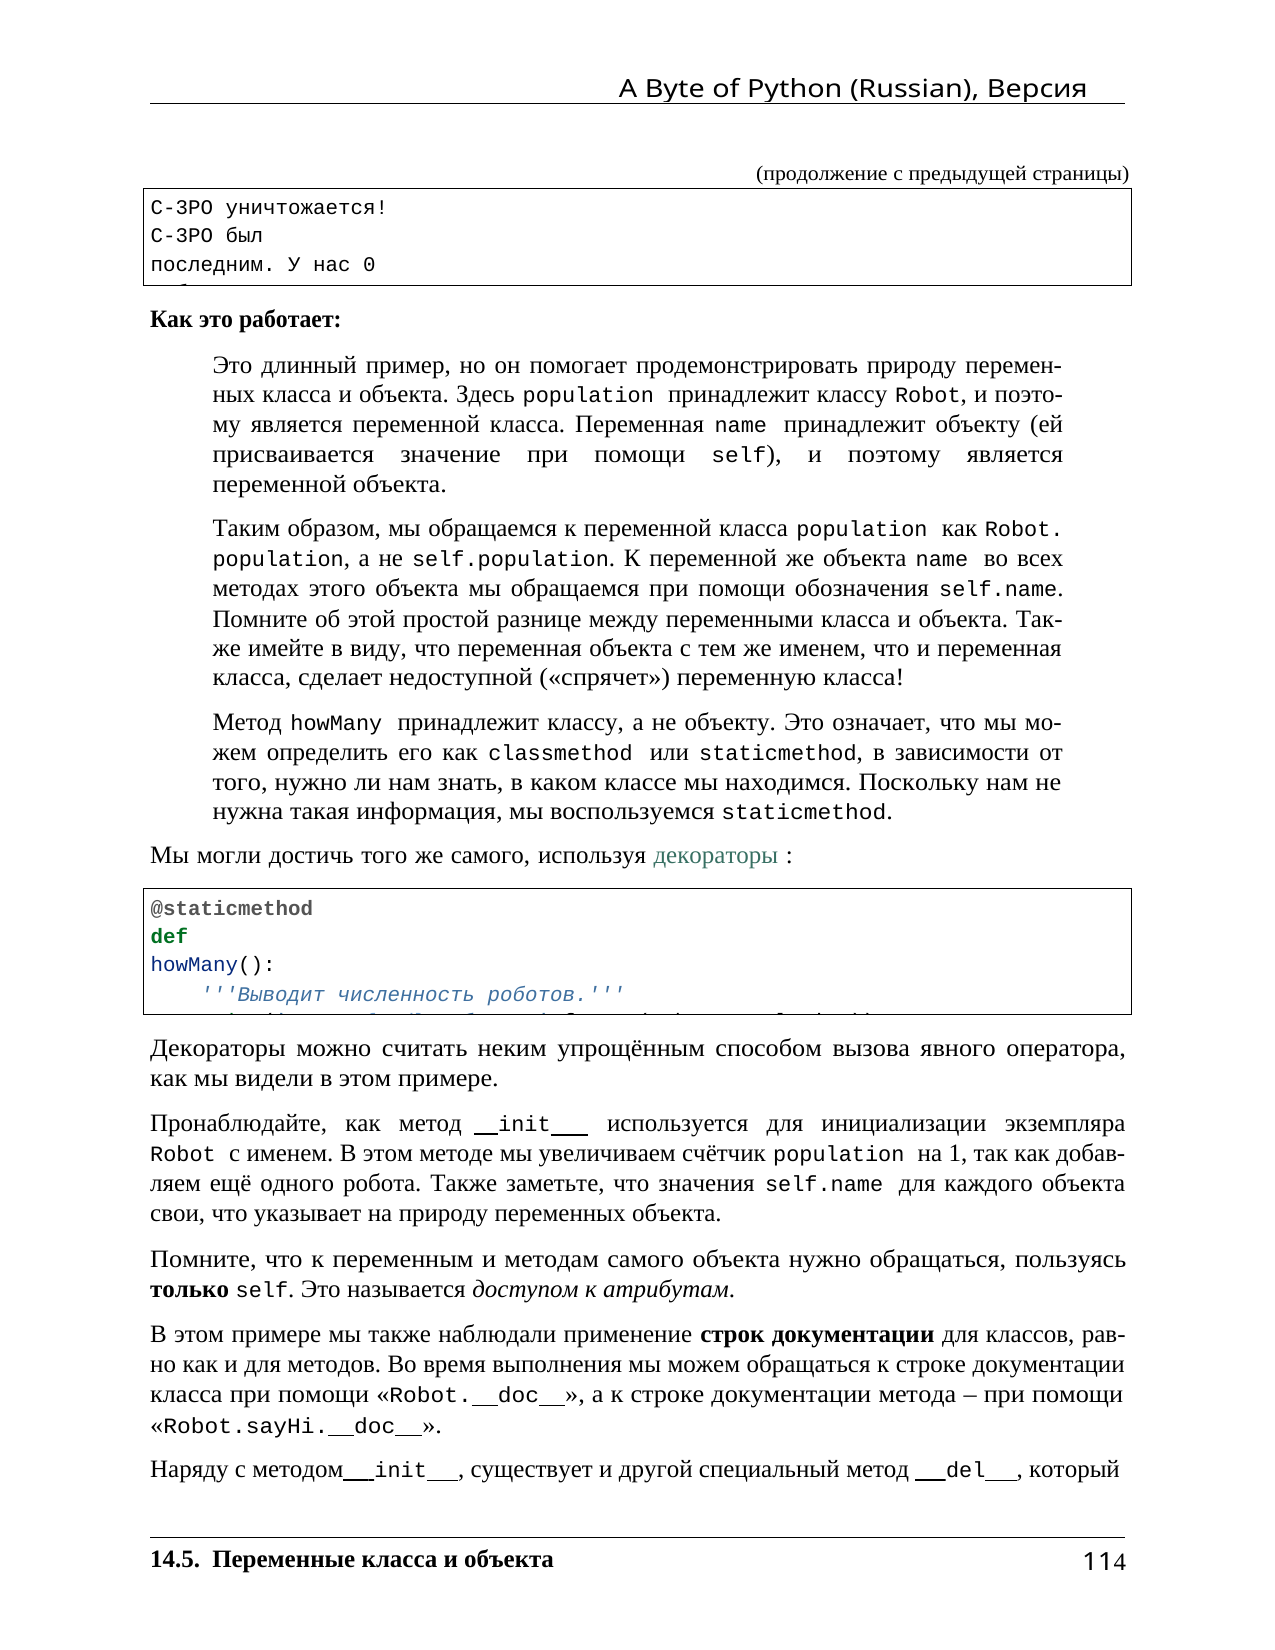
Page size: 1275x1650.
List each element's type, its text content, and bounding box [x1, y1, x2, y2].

text В этом примере мы также наблюдали применение строк документации для классов, рав- но как и для методов. Во время выполнения мы можем обращаться к строке документации класса при помощи «Robot. doc », а к строке документации метода – при помощи [150, 1319, 1126, 1409]
text Таким образом, мы обращаемся к переменной класса population как Robot. population, а не self.population. К переменной же объекта name во всех методах этого объекта мы обращаемся при помощи обозначения self.name. Помните об этой простой разнице между переменными класса и объекта. Так- же имейте в виду, что переменная объекта с тем же именем, что и переменная класса, сделает недоступной («спрячет») переменную класса! [212, 513, 1063, 690]
text «Robot.sayHi. doc ». [150, 1411, 1144, 1439]
text Это длинный пример, но он помогает продемонстрировать природу перемен- ных класса и объекта. Здесь population принадлежит классу Robot, и поэто- му является переменной класса. Переменная name принадлежит объекту (ей присваивается значение при помощи self), и поэтому является переменной объекта. [212, 350, 1063, 498]
subtitle Как это работает: [150, 304, 1144, 333]
text Пронаблюдайте, как метод init используется для инициализации экземпляра Robot с именем. В этом методе мы увеличиваем счётчик population на 1, так как добав- ляем ещё одного робота. Также заметьте, что значения self.name для каждого объекта свои, что указывает на природу переменных объекта. [150, 1108, 1125, 1227]
text только self. Это называется доступом к атрибутам. [150, 1274, 1144, 1304]
text Декораторы можно считать неким упрощённым способом вызова явного оператора, как мы видели в этом примере. [150, 1033, 1126, 1092]
text Наряду с методом init , существует и другой специальный метод del , который [150, 1454, 1144, 1484]
text Метод howMany принадлежит классу, а не объекту. Это означает, что мы мо- жем определить его как classmethod или staticmethod, в зависимости от того, нужно ли нам знать, в каком классе мы находимся. Поскольку нам не нужна такая информация, мы воспользуемся staticmethod. [212, 707, 1063, 826]
text Помните, что к переменным и методам самого объекта нужно обращаться, пользуясь [150, 1244, 1144, 1273]
text (продолжение с предыдущей страницы) [756, 161, 1144, 185]
text Мы могли достичь того же самого, используя декораторы : [150, 841, 1144, 869]
